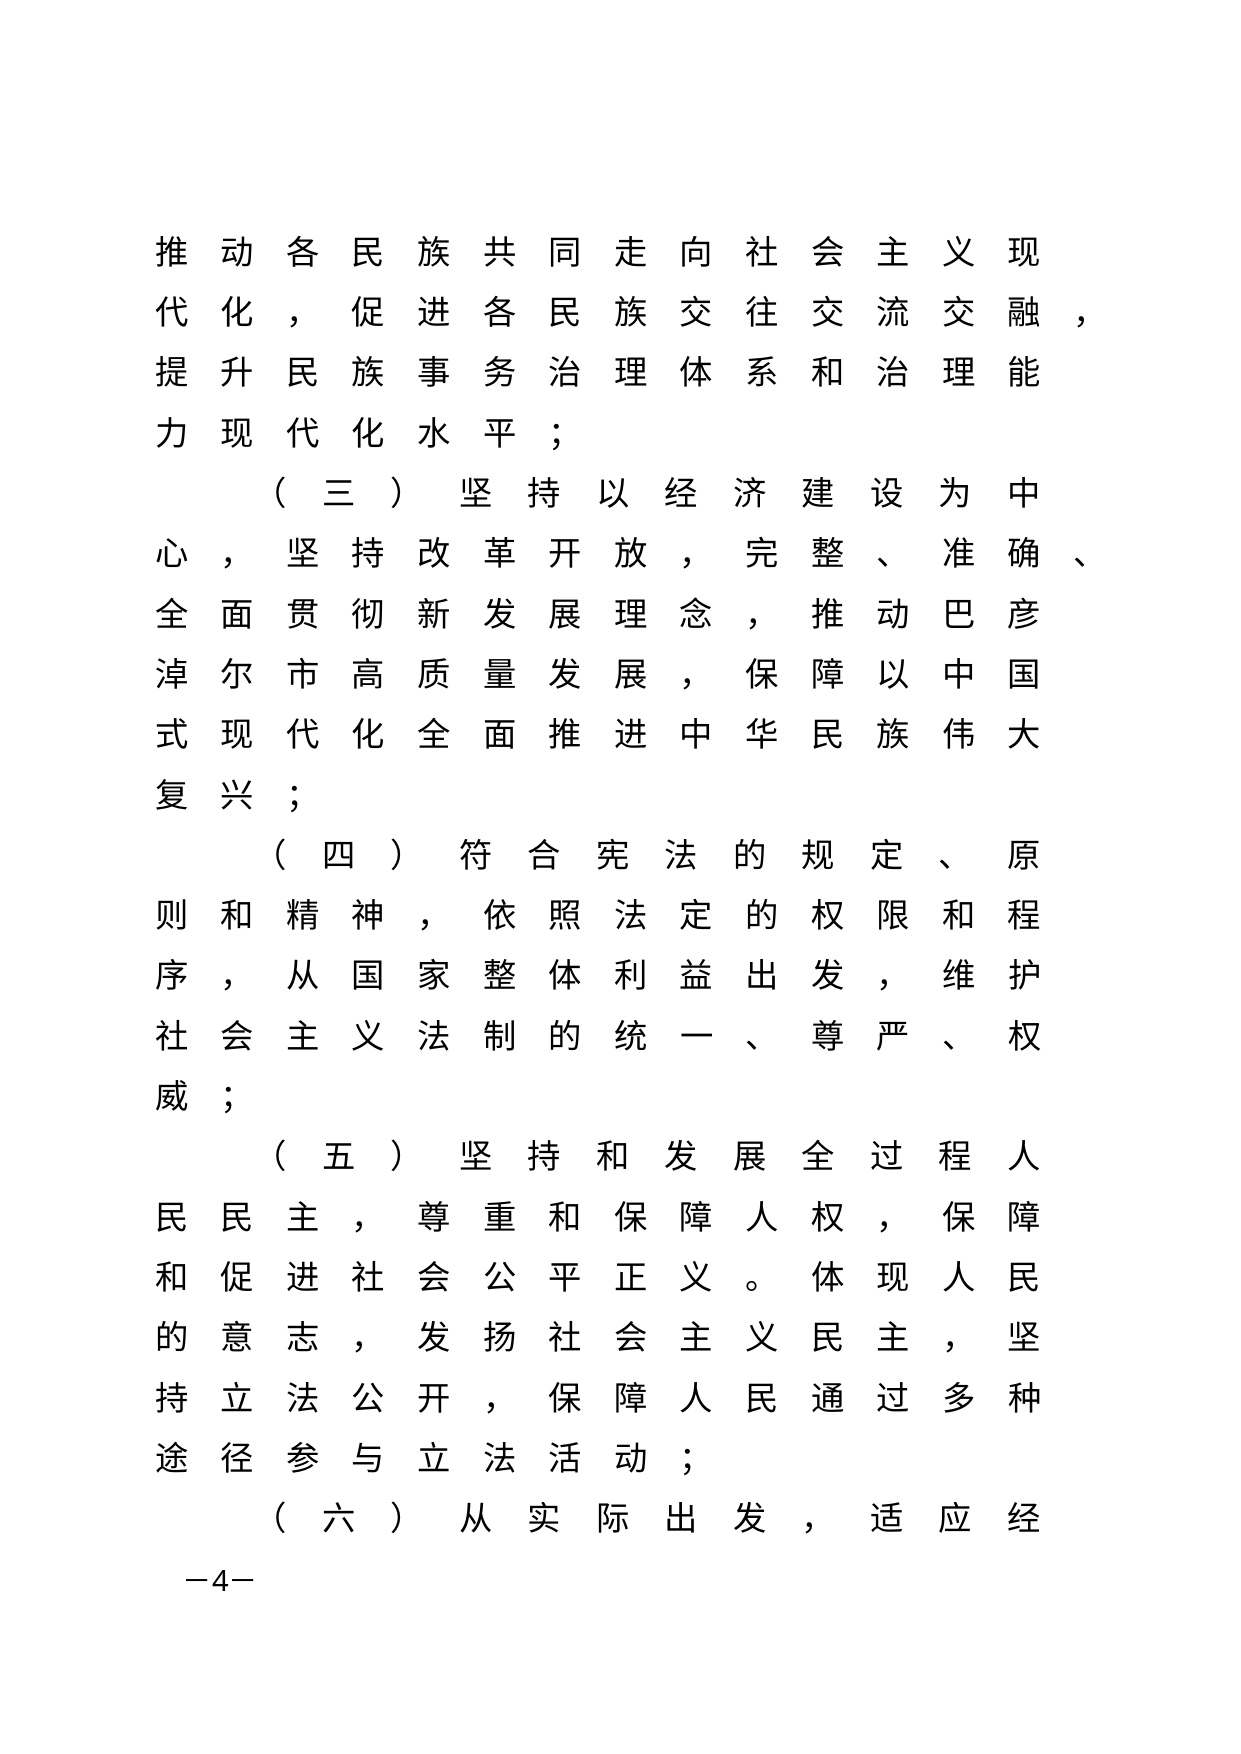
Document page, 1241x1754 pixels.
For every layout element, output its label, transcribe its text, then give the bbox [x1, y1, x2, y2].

text （六）从实际出发，适应经济社会发展和全面深化改革的要求，科学合理地规定公民、法人和其他组织的权利与义务、国家机关的权力与责任； [155, 1486, 1073, 1546]
text （三）坚持以经济建设为中心，坚持改革开放，完整、准确、全面贯彻新发展理念，推动巴彦淖尔市高质量发展，保障以中国式现代化全面推进中华民族伟大复兴； [155, 461, 1073, 823]
text （四）符合宪法的规定、原则和精神，依照法定的权限和程序，从国家整体利益出发，维护社会主义法制的统一、尊严、权威； [155, 823, 1073, 1124]
text （二）坚持以铸牢中华民族共同体意识为工作主线，全面推进中华民族共有精神家园建设，推动各民族共同走向社会主义现代化，促进各民族交往交流交融，提升民族事务治理体系和治理能力现代化水平； [155, 219, 1073, 461]
text （五）坚持和发展全过程人民民主，尊重和保障人权，保障和促进社会公平正义。体现人民的意志，发扬社会主义民主，坚持立法公开，保障人民通过多种途径参与立法活动； [155, 1124, 1073, 1486]
